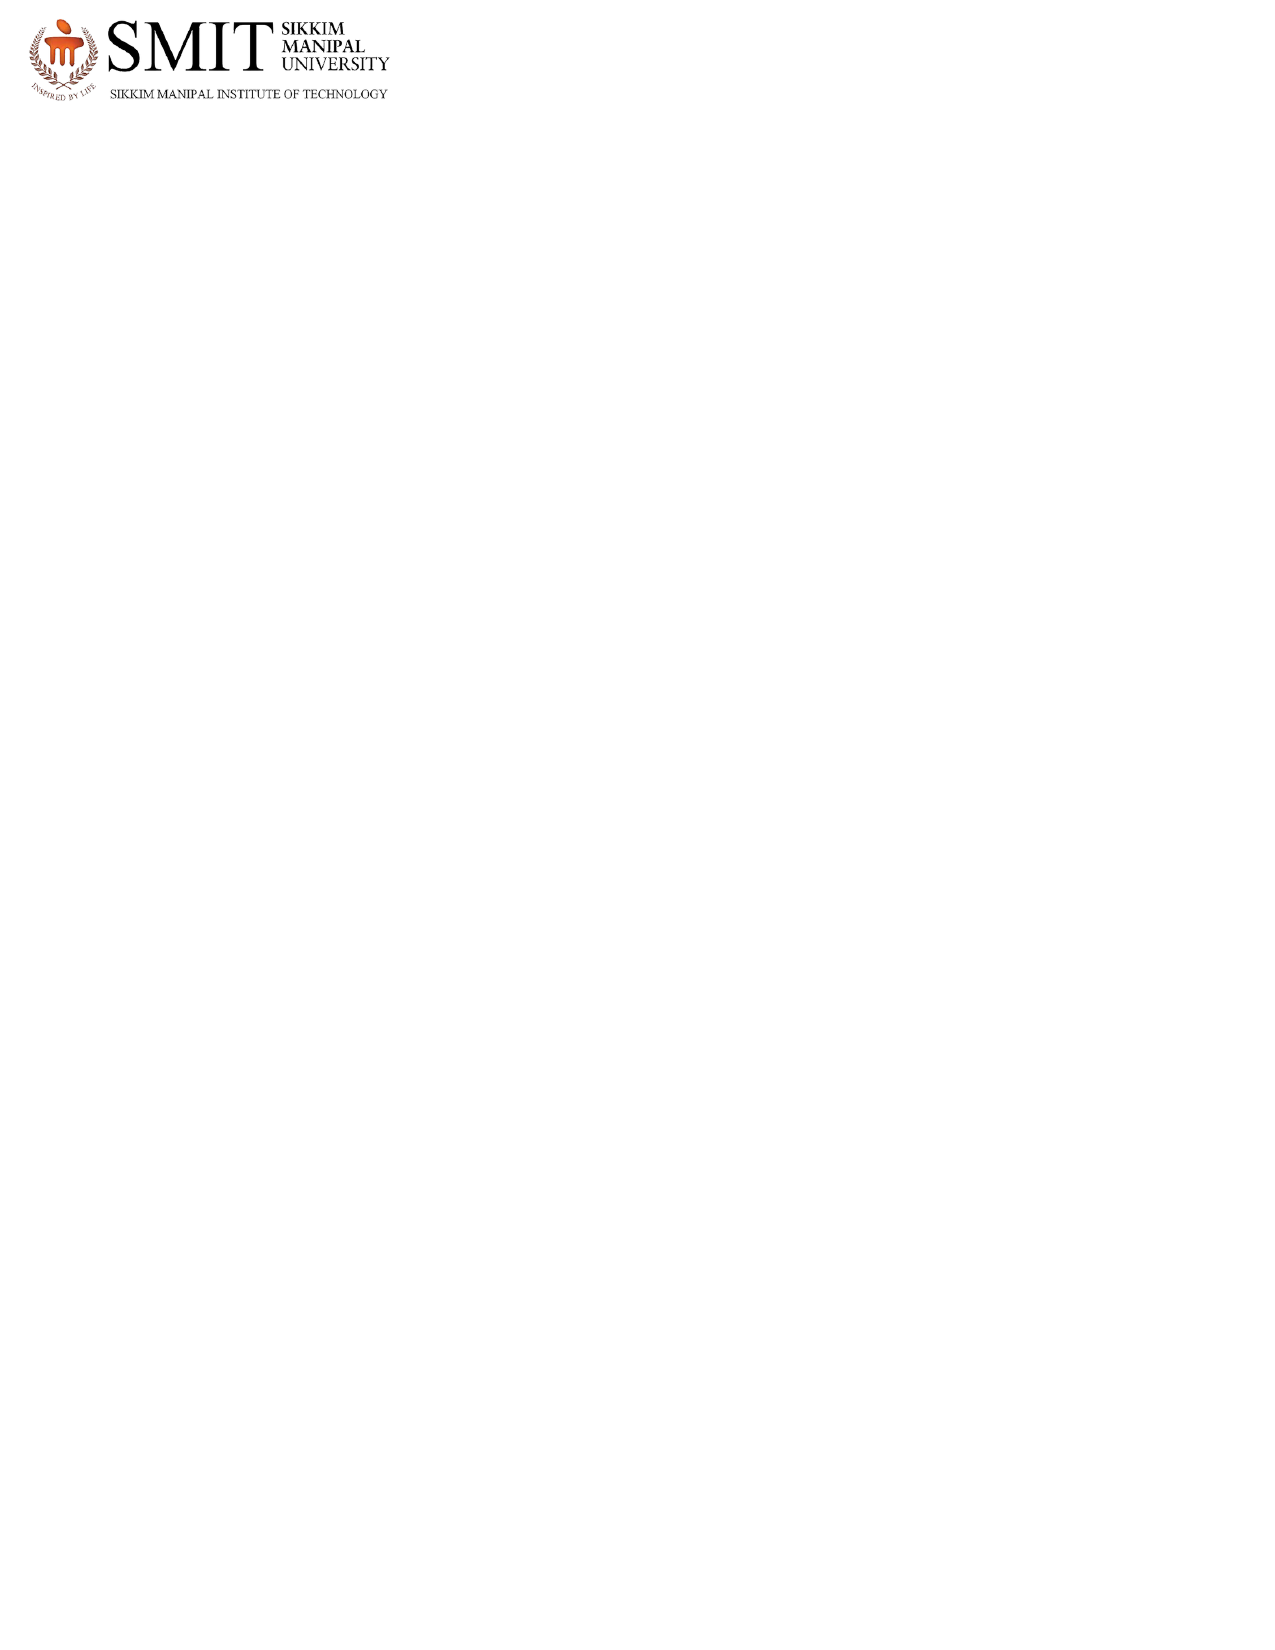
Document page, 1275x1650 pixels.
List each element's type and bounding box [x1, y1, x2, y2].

picture [28, 15, 392, 103]
